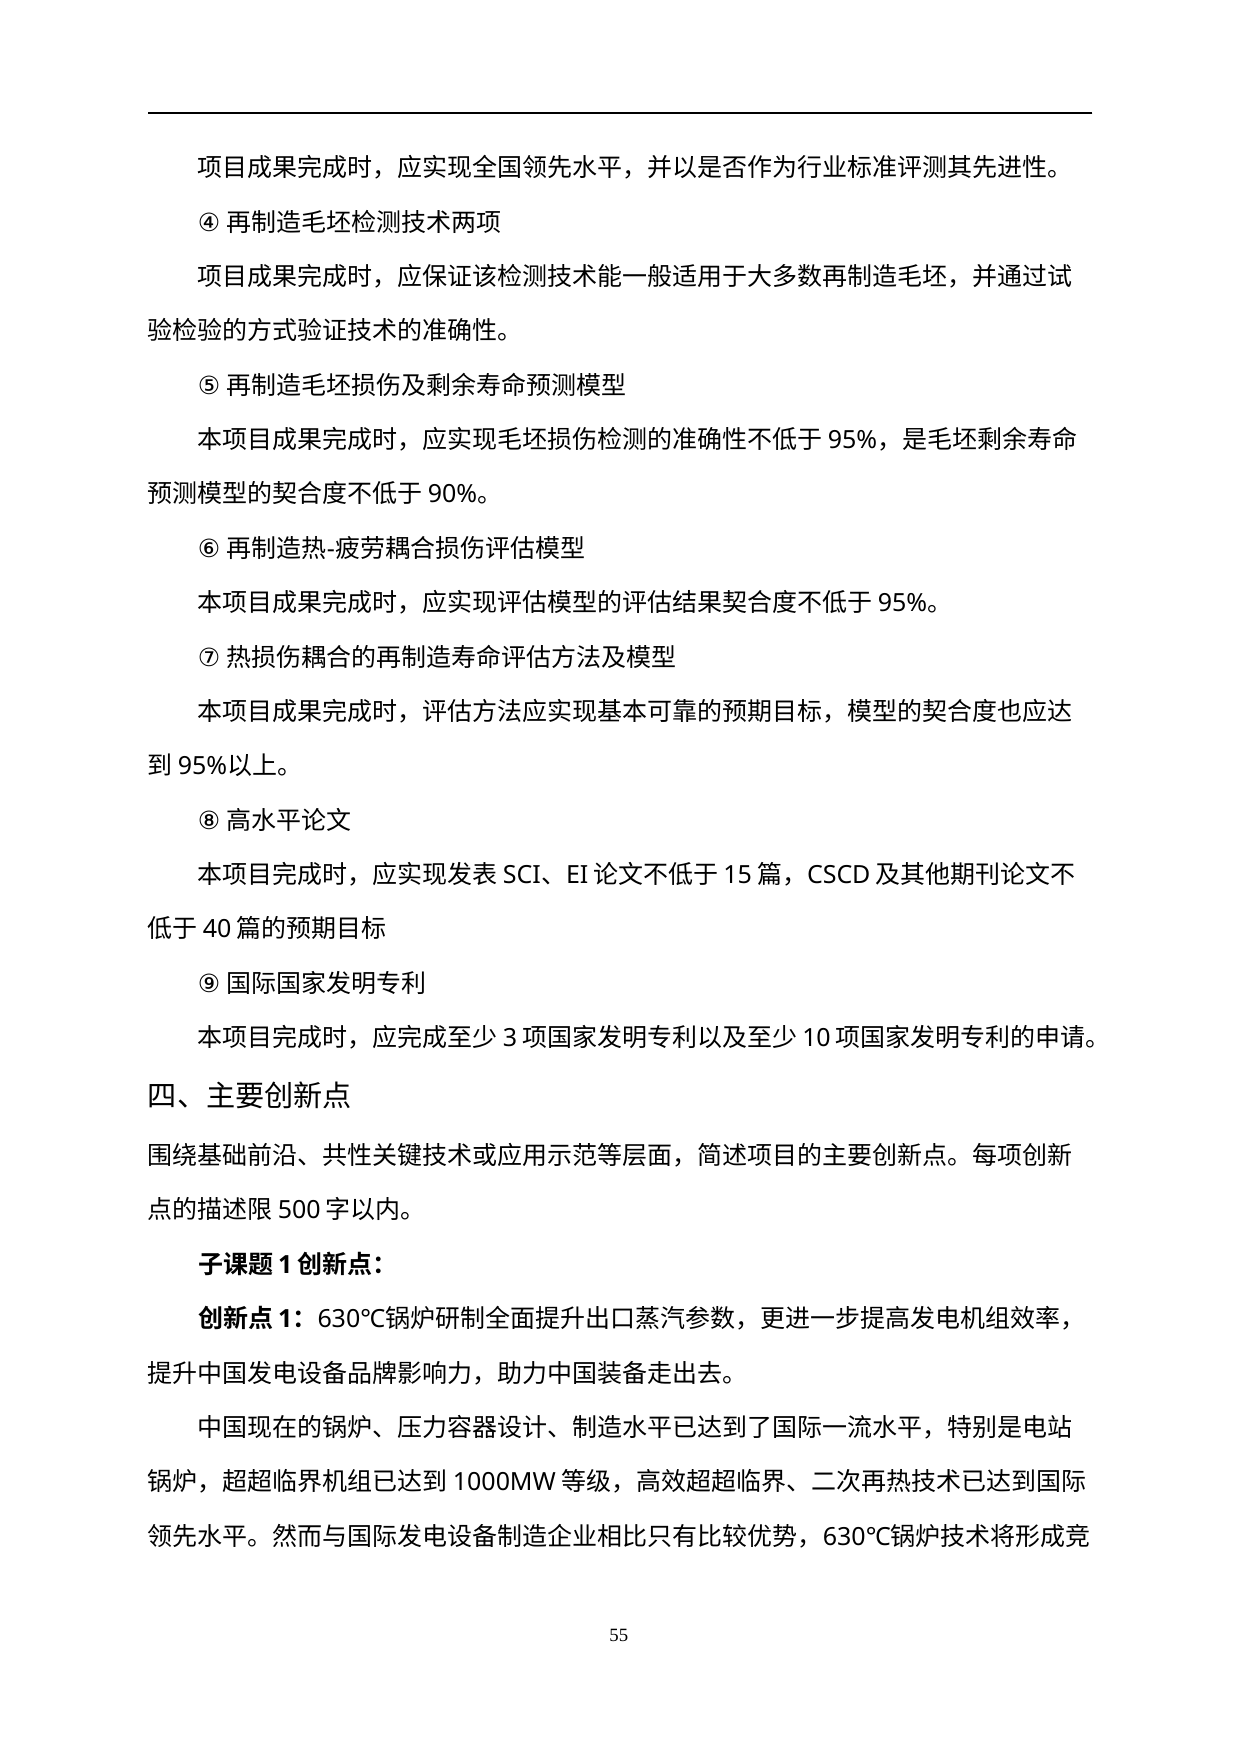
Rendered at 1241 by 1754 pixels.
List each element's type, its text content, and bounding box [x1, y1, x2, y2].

text ⑨ 国际国家发明专利 [148, 963, 1092, 999]
text 本项目成果完成时，评估方法应实现基本可靠的预期目标，模型的契合度也应达到95%以上。 [148, 691, 1092, 782]
text 本项目完成时，应实现发表SCI、EI论文不低于15篇，CSCD及其他期刊论文不低于40篇的预期目标 [148, 854, 1092, 945]
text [148, 1407, 1092, 1552]
text 四、主要创新点 [148, 1072, 1092, 1114]
text 围绕基础前沿、共性关键技术或应用示范等层面，简述项目的主要创新点。每项创新点的描述限500字以内。 [148, 1136, 1092, 1226]
text ⑦ 热损伤耦合的再制造寿命评估方法及模型 [148, 637, 1092, 673]
text ④ 再制造毛坯检测技术两项 [148, 202, 1092, 238]
text 项目成果完成时，应实现全国领先水平，并以是否作为行业标准评测其先进性。 [148, 148, 1092, 184]
text 子课题1创新点： [148, 1244, 1092, 1281]
text 创新点1：630℃锅炉研制全面提升出口蒸汽参数，更进一步提高发电机组效率，提升中国发电设备品牌影响力，助力中国装备走出去。 [148, 1299, 1092, 1389]
text 本项目成果完成时，应实现评估模型的评估结果契合度不低于95%。 [148, 583, 1092, 619]
text ⑤ 再制造毛坯损伤及剩余寿命预测模型 [148, 365, 1092, 401]
text 项目成果完成时，应保证该检测技术能一般适用于大多数再制造毛坯，并通过试验检验的方式验证技术的准确性。 [148, 256, 1092, 347]
text ⑧ 高水平论文 [148, 800, 1092, 836]
text ⑥ 再制造热-疲劳耦合损伤评估模型 [148, 528, 1092, 564]
text 本项目完成时，应完成至少3项国家发明专利以及至少10项国家发明专利的申请。 [148, 1018, 1092, 1054]
text 本项目成果完成时，应实现毛坯损伤检测的准确性不低于95%，是毛坯剩余寿命预测模型的契合度不低于90%。 [148, 419, 1092, 510]
